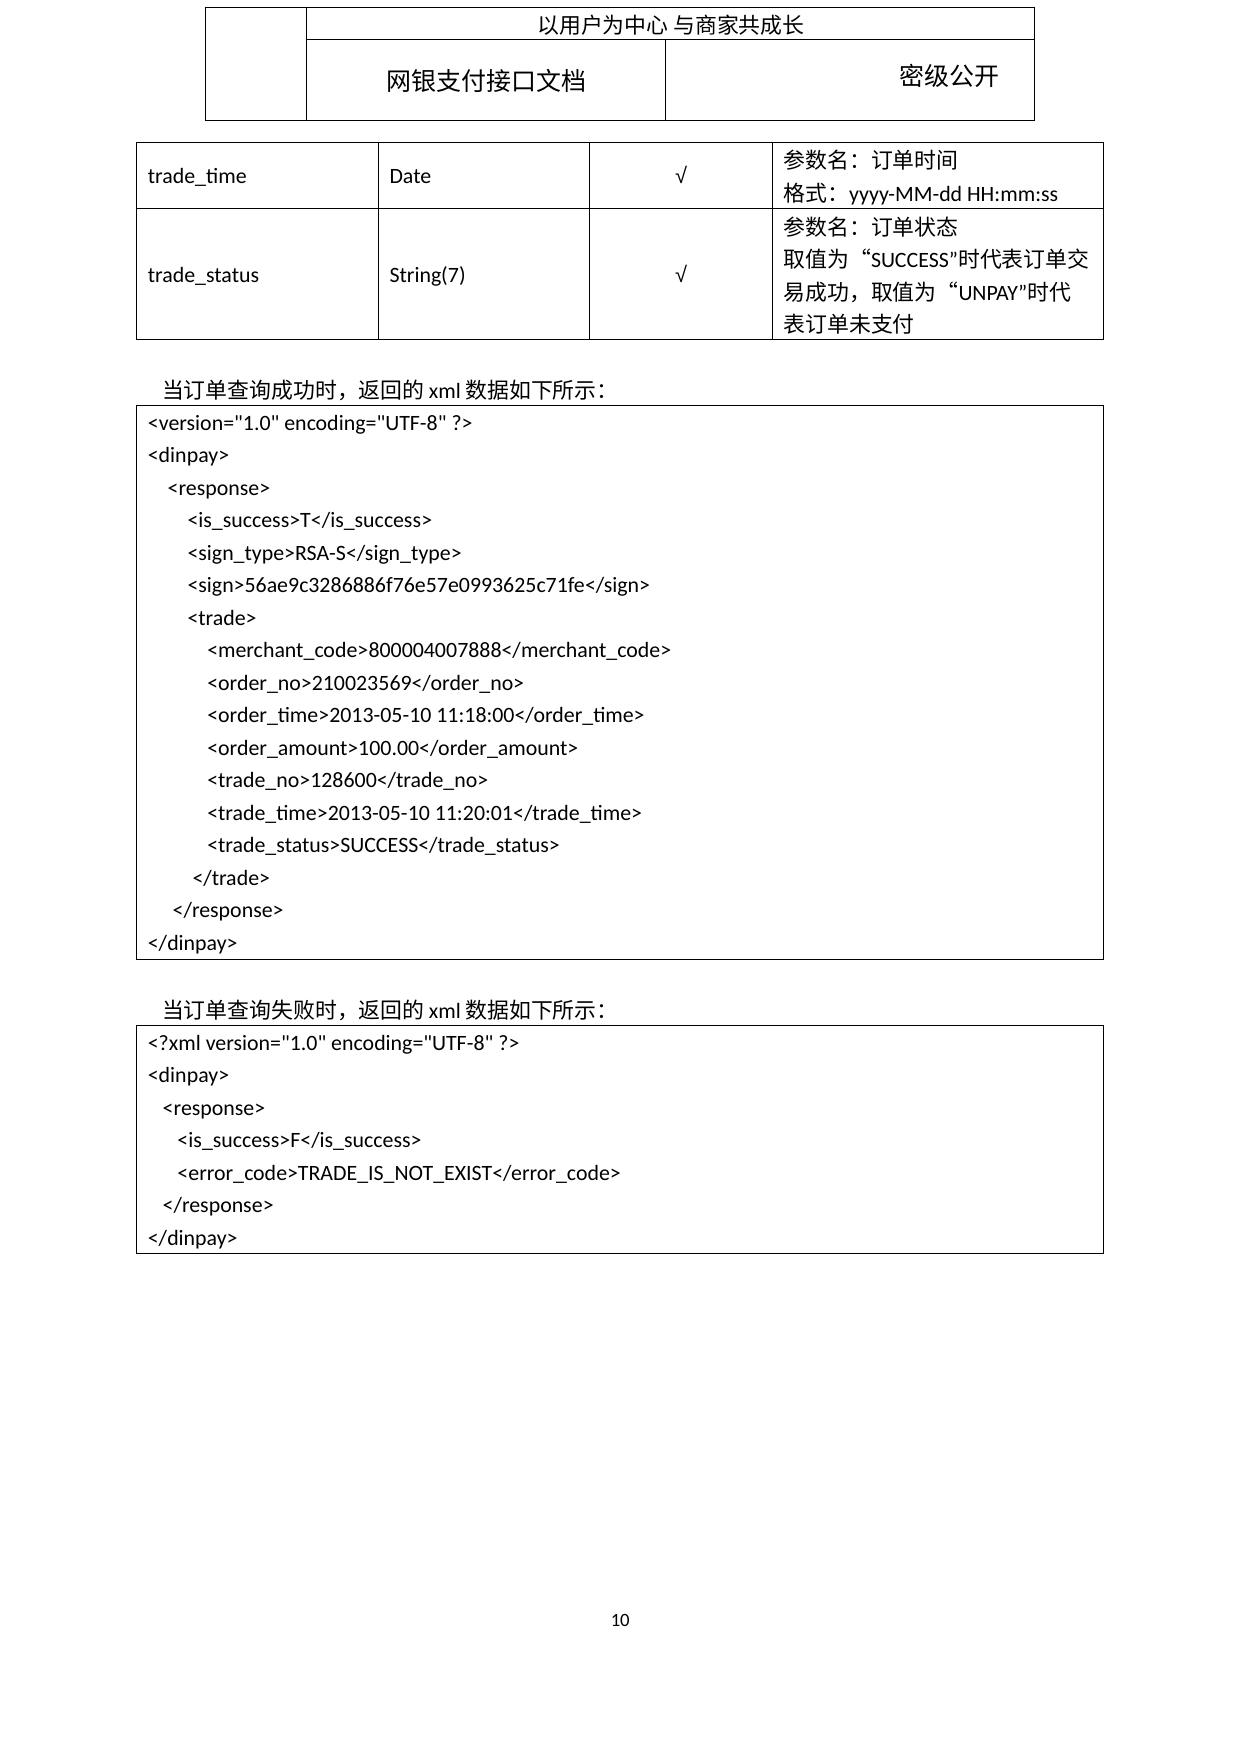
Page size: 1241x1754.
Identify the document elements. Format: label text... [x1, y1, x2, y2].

text 当订单查询成功时，返回的xml数据如下所示： [118, 373, 1122, 405]
table_cell √ [590, 209, 772, 339]
table_cell √ [590, 143, 772, 208]
table_cell 参数名：订单时间 格式：yyyy-MM-dd HH:mm:ss [773, 143, 1103, 208]
table_cell Date [379, 143, 589, 208]
table_cell trade_status [137, 209, 378, 339]
table_cell String(7) [379, 209, 589, 339]
text 当订单查询失败时，返回的xml数据如下所示： [118, 992, 1122, 1025]
table_cell 参数名：订单状态 取值为“SUCCESS”时代表订单交易成功，取值为“UNPAY”时代表订单未支付 [773, 209, 1103, 339]
table_header <version="1.0" encoding="UTF-8" ?> <dinpay> <response> <is_success>T</is_success> <sign_type>RSA-S</sign_type> <sign>56ae9c3286886f76e57e0993625c71fe</sign> <trade> <merchant_code>800004007888</merchant_code> <order_no>210023569</order_no> <order_time>2013-05-10 11:18:00</order_time> <order_amount>100.00</order_amount> <trade_no>128600</trade_no> <trade_time>2013-05-10 11:20:01</trade_time> <trade_status>SUCCESS</trade_status> </trade> </response> </dinpay> [137, 406, 1103, 959]
table_header <?xml version="1.0" encoding="UTF-8" ?> <dinpay> <response> <is_success>F</is_success> <error_code>TRADE_IS_NOT_EXIST</error_code> </response> </dinpay> [137, 1026, 1103, 1253]
table_cell trade_time [137, 143, 378, 208]
